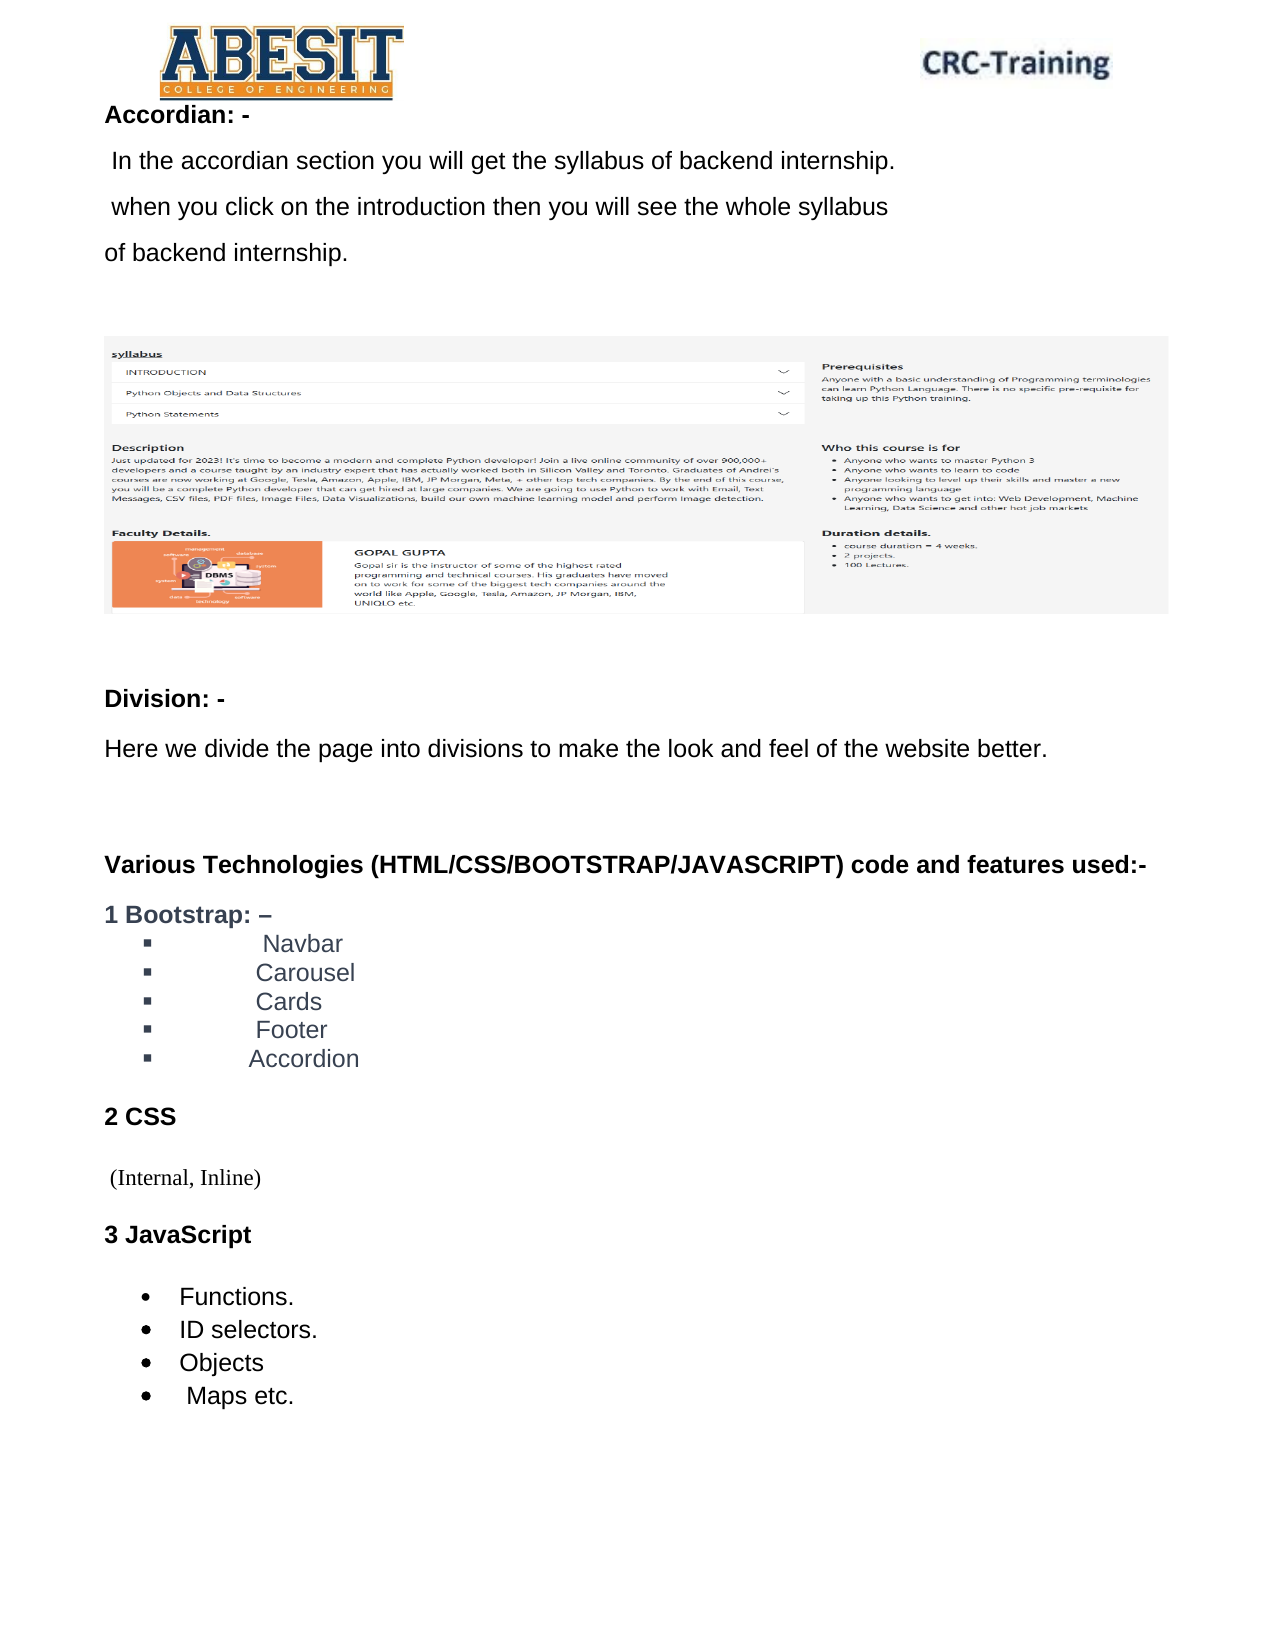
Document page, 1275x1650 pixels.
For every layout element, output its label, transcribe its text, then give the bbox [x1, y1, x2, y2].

text Here we divide the page into divisions to make the look and feel of the website better. [104, 734, 1169, 762]
text Various Technologies (HTML/CSS/BOOTSTRAP/JAVASCRIPT) code and features used:- [104, 842, 1169, 879]
text In the accordian section you will get the syllabus of backend internship. [104, 149, 1169, 174]
text 3 JavaScript [104, 1220, 1169, 1249]
text 1 Bootstrap: – [104, 900, 1169, 929]
picture [104, 336, 1169, 614]
list Maps etc. [142, 1381, 1169, 1410]
list Functions. [142, 1282, 1169, 1311]
picture [920, 38, 1113, 89]
list Footer [142, 1015, 1169, 1044]
list Carousel [142, 958, 1169, 986]
text 2 CSS [104, 1102, 1169, 1131]
list Navbar [142, 929, 1169, 958]
text of backend internship. [104, 241, 1169, 266]
list Cards [142, 986, 1169, 1015]
text Division: - [104, 684, 1169, 713]
list Accordion [142, 1044, 1169, 1073]
text Accordian: - [104, 100, 1169, 129]
list Objects [142, 1348, 1169, 1377]
list ID selectors. [142, 1315, 1169, 1344]
text when you click on the introduction then you will see the whole syllabus [104, 195, 1169, 220]
picture [159, 22, 404, 100]
text (Internal, Inline) [104, 1164, 1169, 1191]
